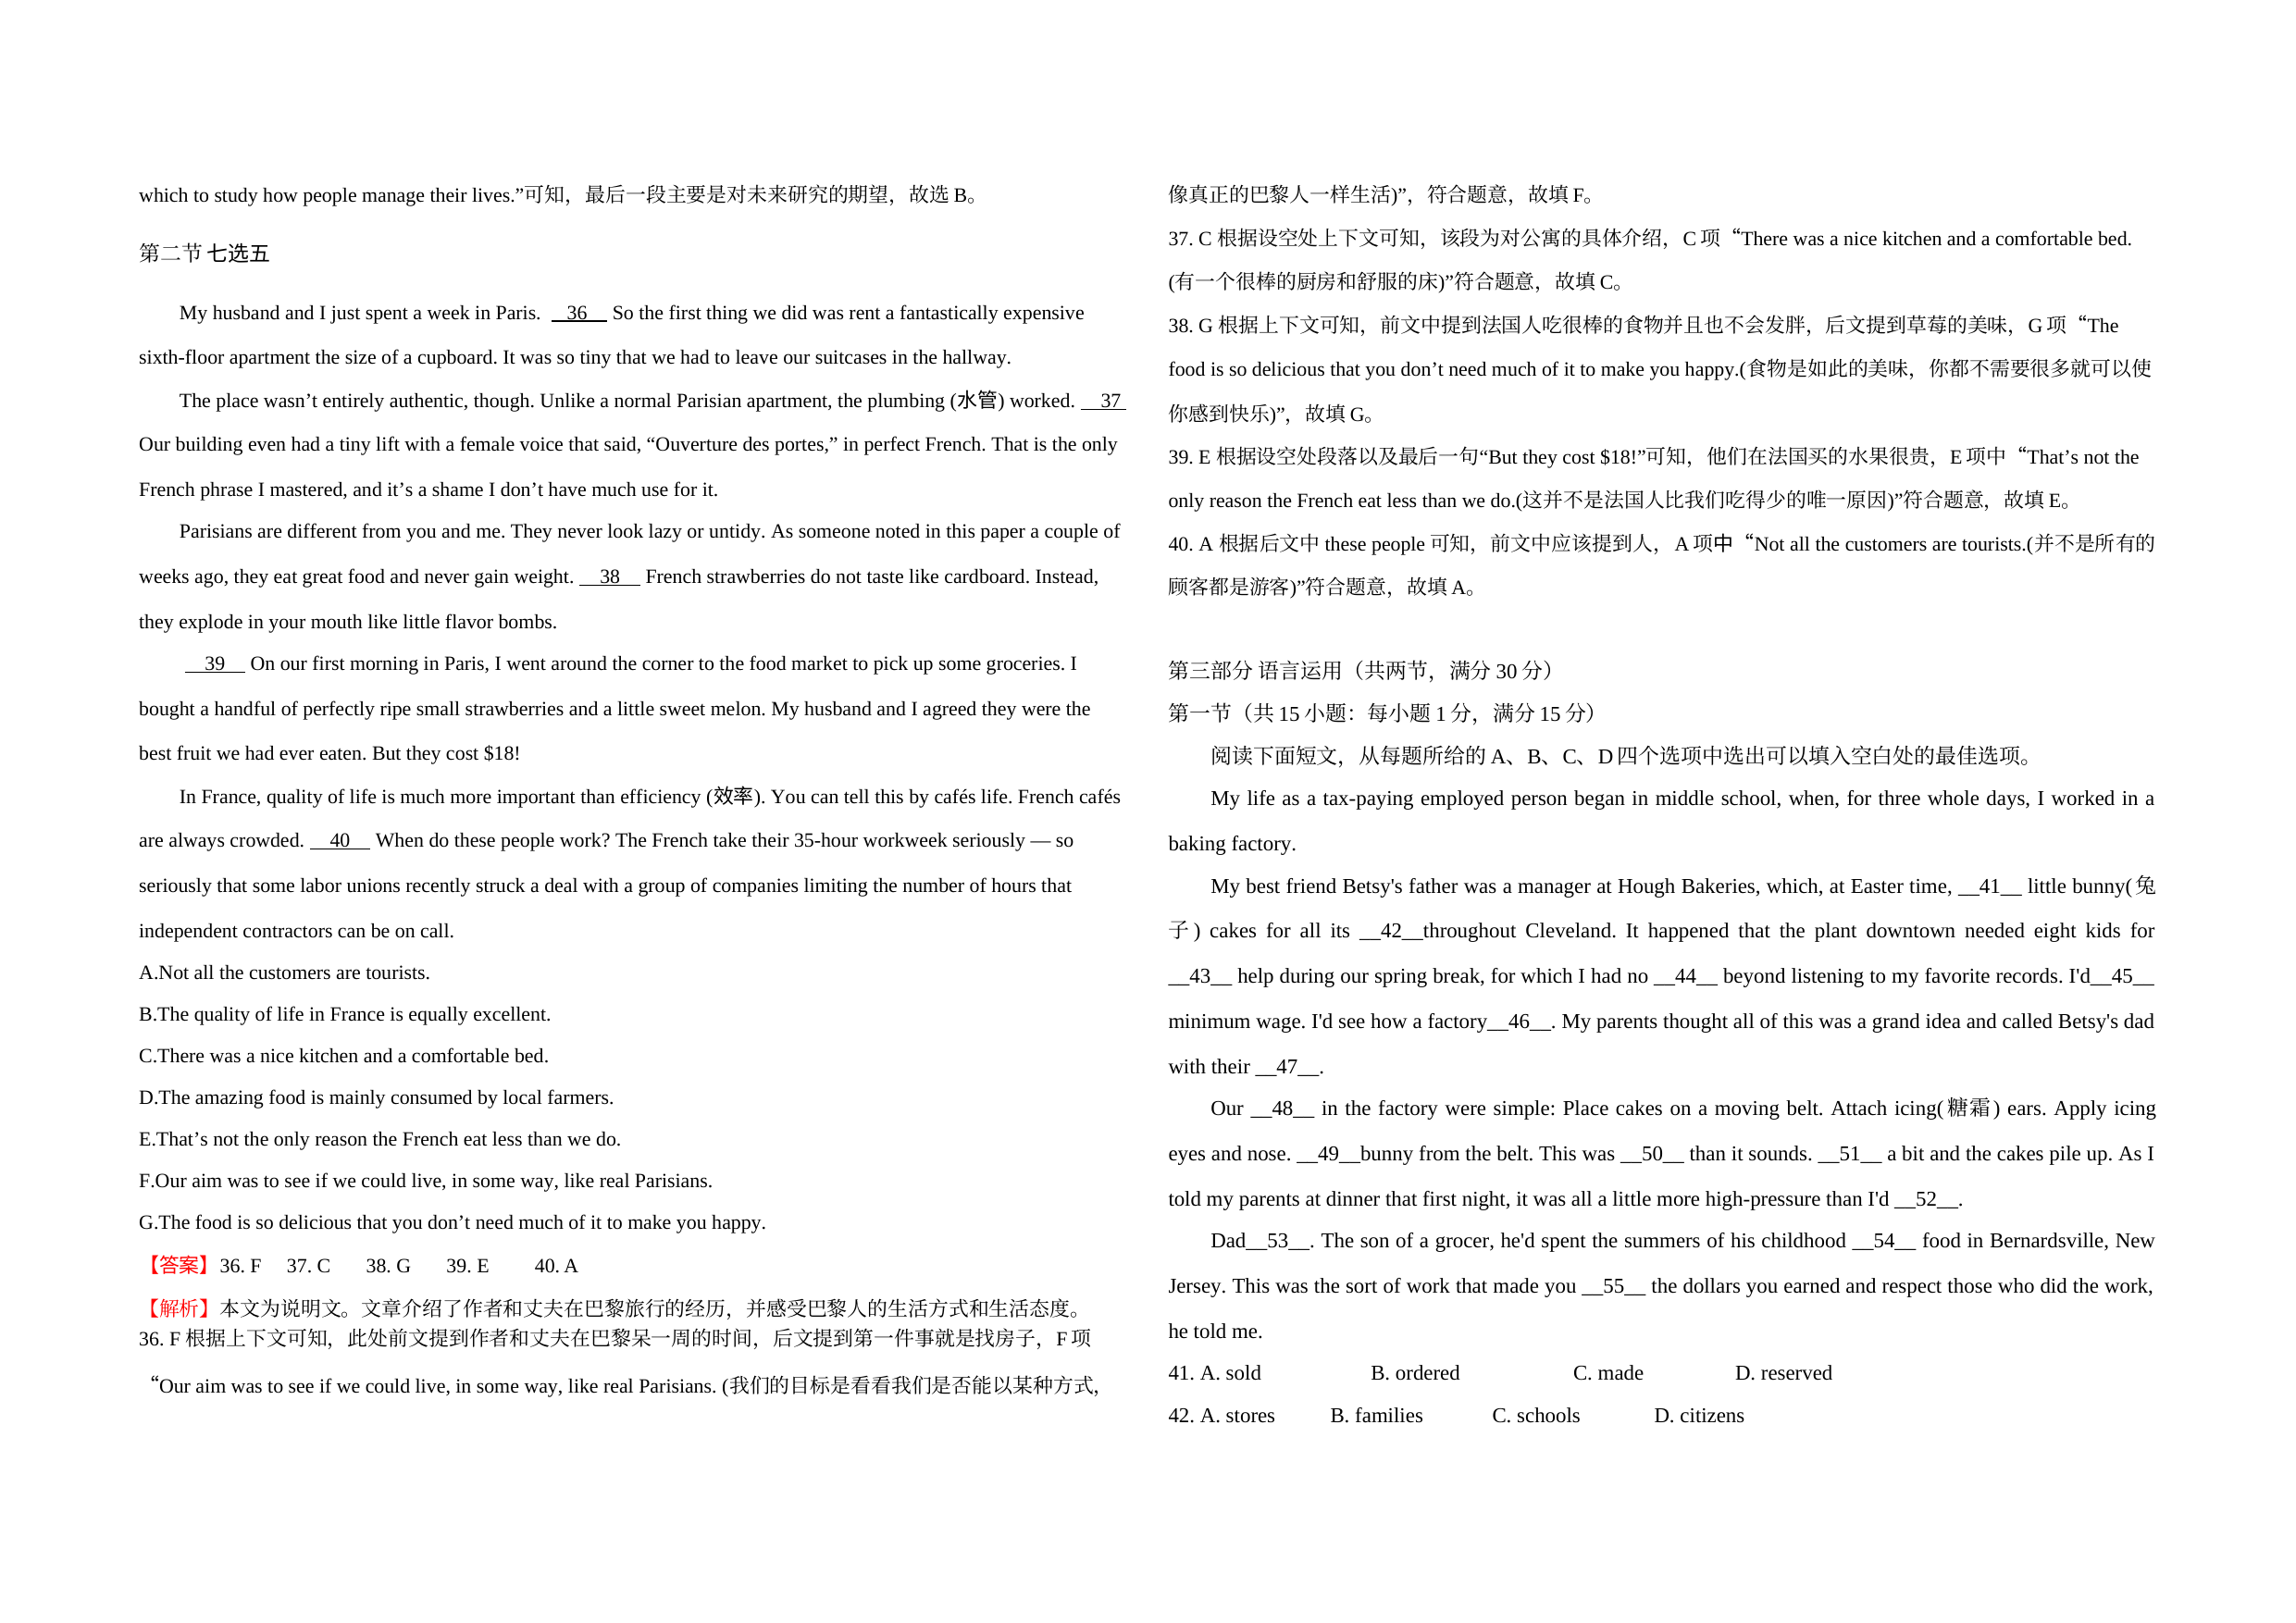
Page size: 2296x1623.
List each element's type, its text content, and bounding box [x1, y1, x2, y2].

text 41. A. sold B. ordered C. made D. reserved [1168, 1357, 2156, 1388]
text 【解析】本文为说明文。文章介绍了作者和丈夫在巴黎旅行的经历，并感受巴黎人的生活方式和生活态度。 [139, 1294, 1127, 1324]
text D.The amazing food is mainly consumed by local farmers. [139, 1082, 1127, 1112]
text C.There was a nice kitchen and a comfortable bed. [139, 1040, 1127, 1071]
text 39. E 根据设空处段落以及最后一句“But they cost $18!”可知，他们在法国买的水果很贵，E项中“That’s not the only reason the French eat less than we do.(这并不是法国人比我们吃得少的唯一原因)”符合题意，故填E。 [1168, 440, 2156, 515]
text A.Not all the customers are tourists. [139, 957, 1127, 987]
text My best friend Betsy's father was a manager at Hough Bakeries, which, at Easter time, __41__ little bunny(兔子) cakes for all its __42__throughout Cleveland. It happened that the plant downtown needed eight kids for __43__ help during our spring break, for which I had no __44__ beyond listening to my favorite records. I'd__45__ minimum wage. I'd see how a factory__46__. My parents thought all of this was a grand idea and called Betsy's dad with their __47__. [1168, 871, 2156, 1081]
text 36. F 根据上下文可知，此处前文提到作者和丈夫在巴黎呆一周的时间，后文提到第一件事就是找房子，F项“Our aim was to see if we could live, in some way, like real Parisians. (我们的目标是看看我们是否能以某种方式，像真正的巴黎人一样生活)”，符合题意，故填F。 [1168, 180, 2156, 210]
text Dad__53__. The son of a grocer, he'd spent the summers of his childhood __54__ food in Bernardsville, New Jersey. This was the sort of work that made you __55__ the dollars you earned and respect those who did the work, he told me. [1168, 1225, 2156, 1345]
text 37. C 根据设空处上下文可知，该段为对公寓的具体介绍，C项“There was a nice kitchen and a comfortable bed.(有一个很棒的厨房和舒服的床)”符合题意，故填C。 [1168, 221, 2156, 297]
text 42. A. stores B. families C. schools D. citizens [1168, 1400, 2156, 1431]
text 38. G 根据上下文可知，前文中提到法国人吃很棒的食物并且也不会发胖，后文提到草莓的美味，G项“The food is so delicious that you don’t need much of it to make you happy.(食物是如此的美味，你都不需要很多就可以使你感到快乐)”，故填G。 [1168, 308, 2156, 428]
text 第二节 七选五 [139, 221, 1127, 281]
text 第三部分 语言运用（共两节，满分30分） [1168, 656, 2156, 687]
text 39 On our first morning in Paris, I went around the corner to the food market to pick up some groceries. I bought a handful of perfectly ripe small strawberries and a little sweet melon. My husband and I agreed they were the best fruit we had ever eaten. But they cost $18! [139, 648, 1127, 768]
text 36. F 根据上下文可知，此处前文提到作者和丈夫在巴黎呆一周的时间，后文提到第一件事就是找房子，F项“Our aim was to see if we could live, in some way, like real Parisians. (我们的目标是看看我们是否能以某种方式，像真正的巴黎人一样生活)”，符合题意，故填F。 [139, 1324, 1127, 1399]
text 第一节（共15小题：每小题1分，满分15分） [1168, 699, 2156, 728]
text G.The food is so delicious that you don’t need much of it to make you happy. [139, 1208, 1127, 1237]
text 【答案】36. F 37. C 38. G 39. E 40. A [139, 1249, 1127, 1279]
text E.That’s not the only reason the French eat less than we do. [139, 1123, 1127, 1154]
text Our __48__ in the factory were simple: Place cakes on a moving belt. Attach icing(糖霜) ears. Apply icing eyes and nose. __49__bunny from the belt. This was __50__ than it sounds. __51__ a bit and the cakes pile up. As I told my parents at dinner that first night, it was all a little more high-pressure than I'd __52__. [1168, 1093, 2156, 1213]
text 阅读下面短文，从每题所给的A、B、C、D四个选项中选出可以填入空白处的最佳选项。 [1168, 741, 2156, 771]
text Parisians are different from you and me. They never look lazy or untidy. As someone noted in this paper a couple of weeks ago, they eat great food and never gain weight. 38 French strawberries do not taste like cardboard. Instead, they explode in your mouth like little flavor bombs. [139, 516, 1127, 637]
text 40. A 根据后文中these people可知，前文中应该提到人，A项中“Not all the customers are tourists.(并不是所有的顾客都是游客)”符合题意，故填A。 [1168, 527, 2156, 602]
text F.Our aim was to see if we could live, in some way, like real Parisians. [139, 1166, 1127, 1196]
text In France, quality of life is much more important than efficiency (效率). You can tell this by cafés life. French cafés are always crowded. 40 When do these people work? The French take their 35-hour workweek seriously — so seriously that some labor unions recently struck a deal with a group of companies limiting the number of hours that independent contractors can be on call. [139, 780, 1127, 946]
text My husband and I just spent a week in Paris. 36 So the first thing we did was rent a fantastically expensive sixth-floor apartment the size of a cupboard. It was so tiny that we had to leave our suitcases in the hallway. [139, 297, 1127, 372]
text B.The quality of life in France is equally excellent. [139, 998, 1127, 1029]
text My life as a tax-paying employed person began in middle school, when, for three whole days, I worked in a baking factory. [1168, 783, 2156, 858]
text The place wasn’t entirely authentic, though. Unlike a normal Parisian apartment, the plumbing (水管) worked. 37 Our building even had a tiny lift with a female voice that said, “Ouverture des portes,” in perfect French. That is the only French phrase I mastered, and it’s a shame I don’t have much use for it. [139, 384, 1127, 504]
